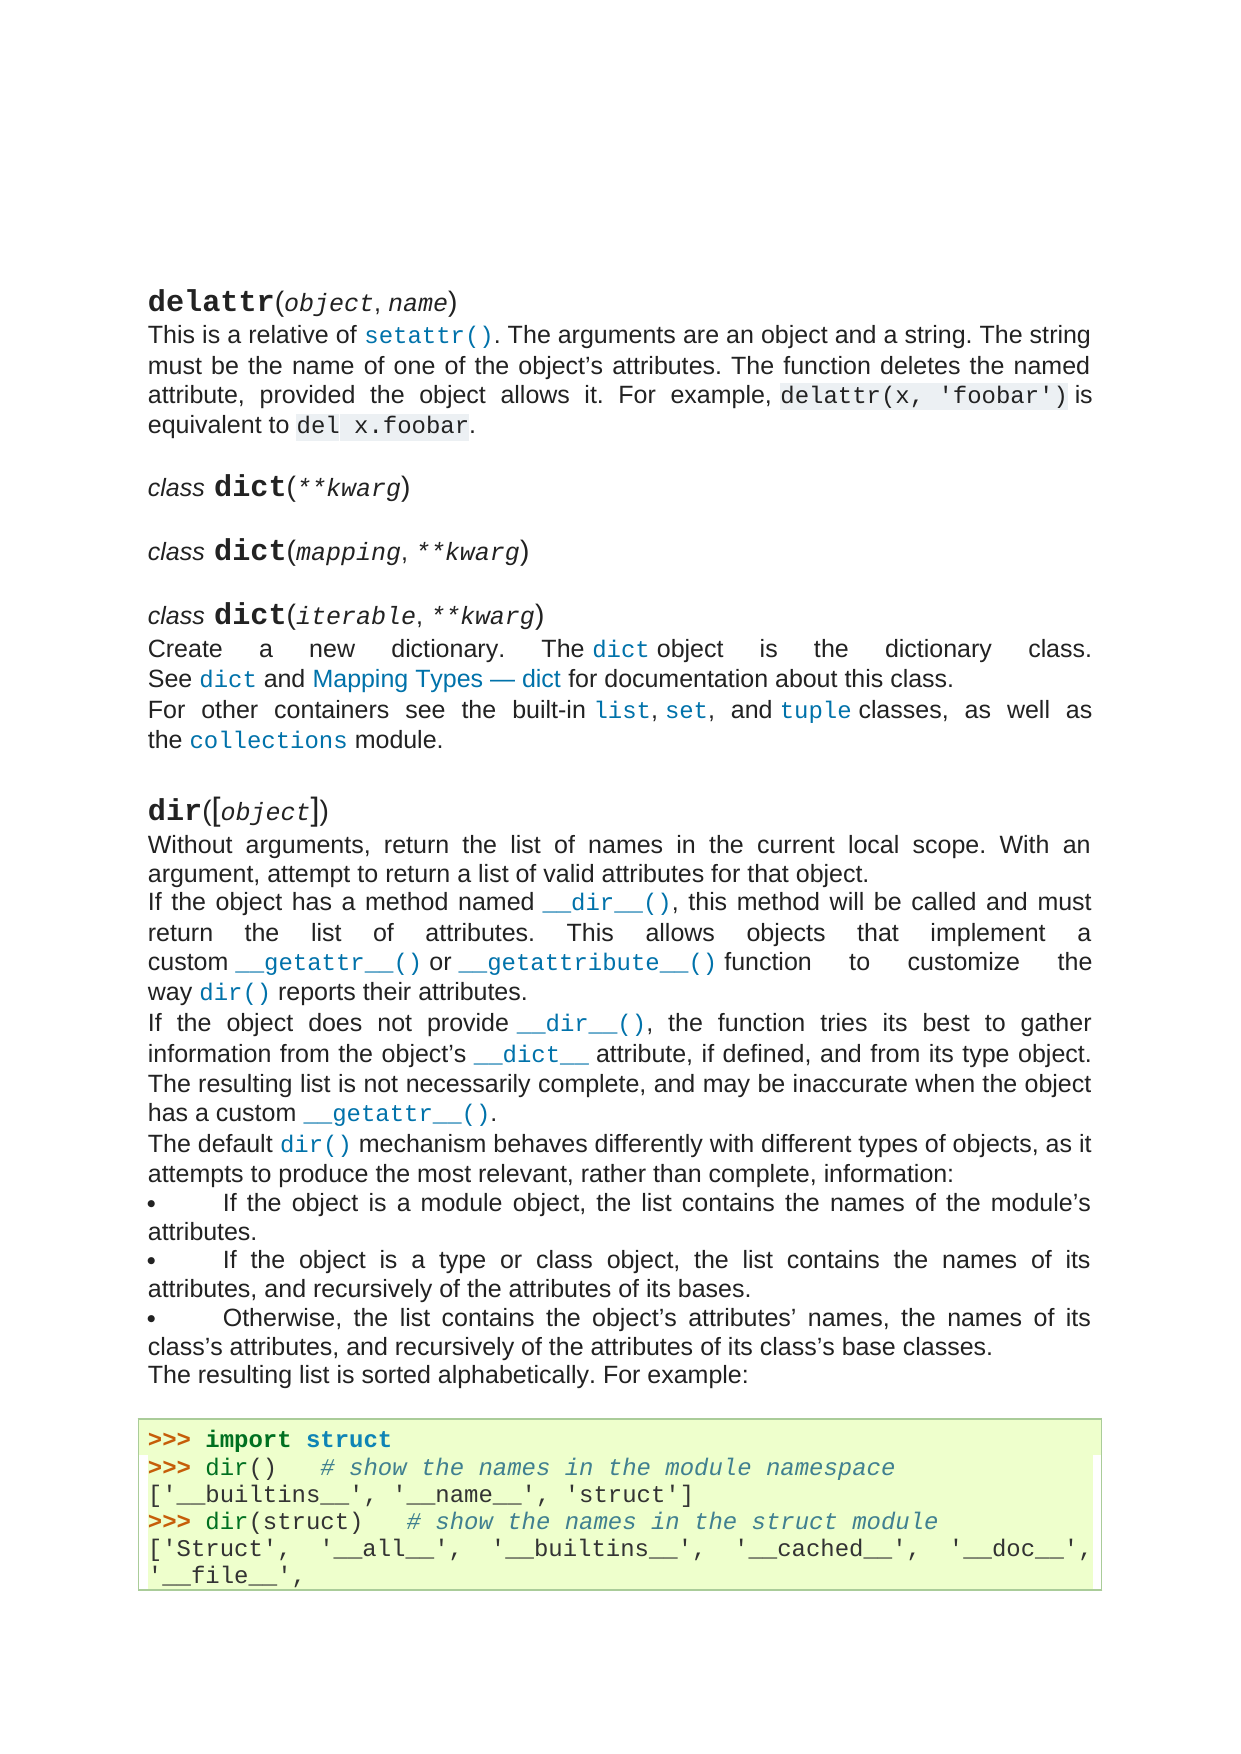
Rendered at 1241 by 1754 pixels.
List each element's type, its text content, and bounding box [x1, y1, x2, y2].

text >>> dir(struct) # show the names in the struct module [148, 1509, 1093, 1537]
text This is a relative of setattr(). The arguments are an object and a string. The string must be the name of one of the object’s attributes. The function deletes the named attribute, provided the object allows it. For example, delattr(x, 'foobar') is equivalent to del x.foobar. [148, 320, 1093, 441]
text >>> dir() # show the names in the module namespace [148, 1455, 1093, 1482]
text >>> import struct [139, 1420, 1101, 1455]
text class dict(iterable, **kwarg) [148, 598, 1093, 634]
list If the object is a type or class object, the list contains the names of its attributes, and recursively of the attributes of its bases. [148, 1245, 1093, 1303]
text class dict(**kwarg) [148, 469, 1093, 505]
text For other containers see the built-in list, set, and tuple classes, as well as the collections module. [148, 695, 1093, 756]
text The resulting list is sorted alphabetically. For example: [148, 1360, 1093, 1389]
text class dict(mapping, **kwarg) [148, 534, 1093, 569]
text dir([object]) [148, 790, 1093, 830]
text ['__builtins__', '__name__', 'struct'] [148, 1482, 1093, 1509]
text Without arguments, return the list of names in the current local scope. With an argument, attempt to return a list of valid attributes for that object. [148, 830, 1093, 887]
text If the object does not provide __dir__(), the function tries its best to gather information from the object’s __dict__ attribute, if defined, and from its type object. The resulting list is not necessarily complete, and may be inaccurate when the object has a custom __getattr__(). [148, 1008, 1093, 1128]
text The default dir() mechanism behaves differently with different types of objects, as it attempts to produce the most relevant, rather than complete, information: [148, 1128, 1093, 1188]
text If the object has a method named __dir__(), this method will be called and must return the list of attributes. This allows objects that implement a custom __getattr__() or __getattribute__() function to customize the way dir() reports their attributes. [148, 887, 1093, 1008]
text Create a new dictionary. The dict object is the dictionary class. See dict and Mapping Types — dict for documentation about this class. [148, 634, 1093, 695]
text ['Struct', '__all__', '__builtins__', '__cached__', '__doc__', '__file__', [148, 1537, 1093, 1589]
list Otherwise, the list contains the object’s attributes’ names, the names of its class’s attributes, and recursively of the attributes of its class’s base classes. [148, 1303, 1093, 1360]
list If the object is a module object, the list contains the names of the module’s attributes. [148, 1188, 1093, 1245]
text delattr(object, name) [148, 285, 1093, 320]
